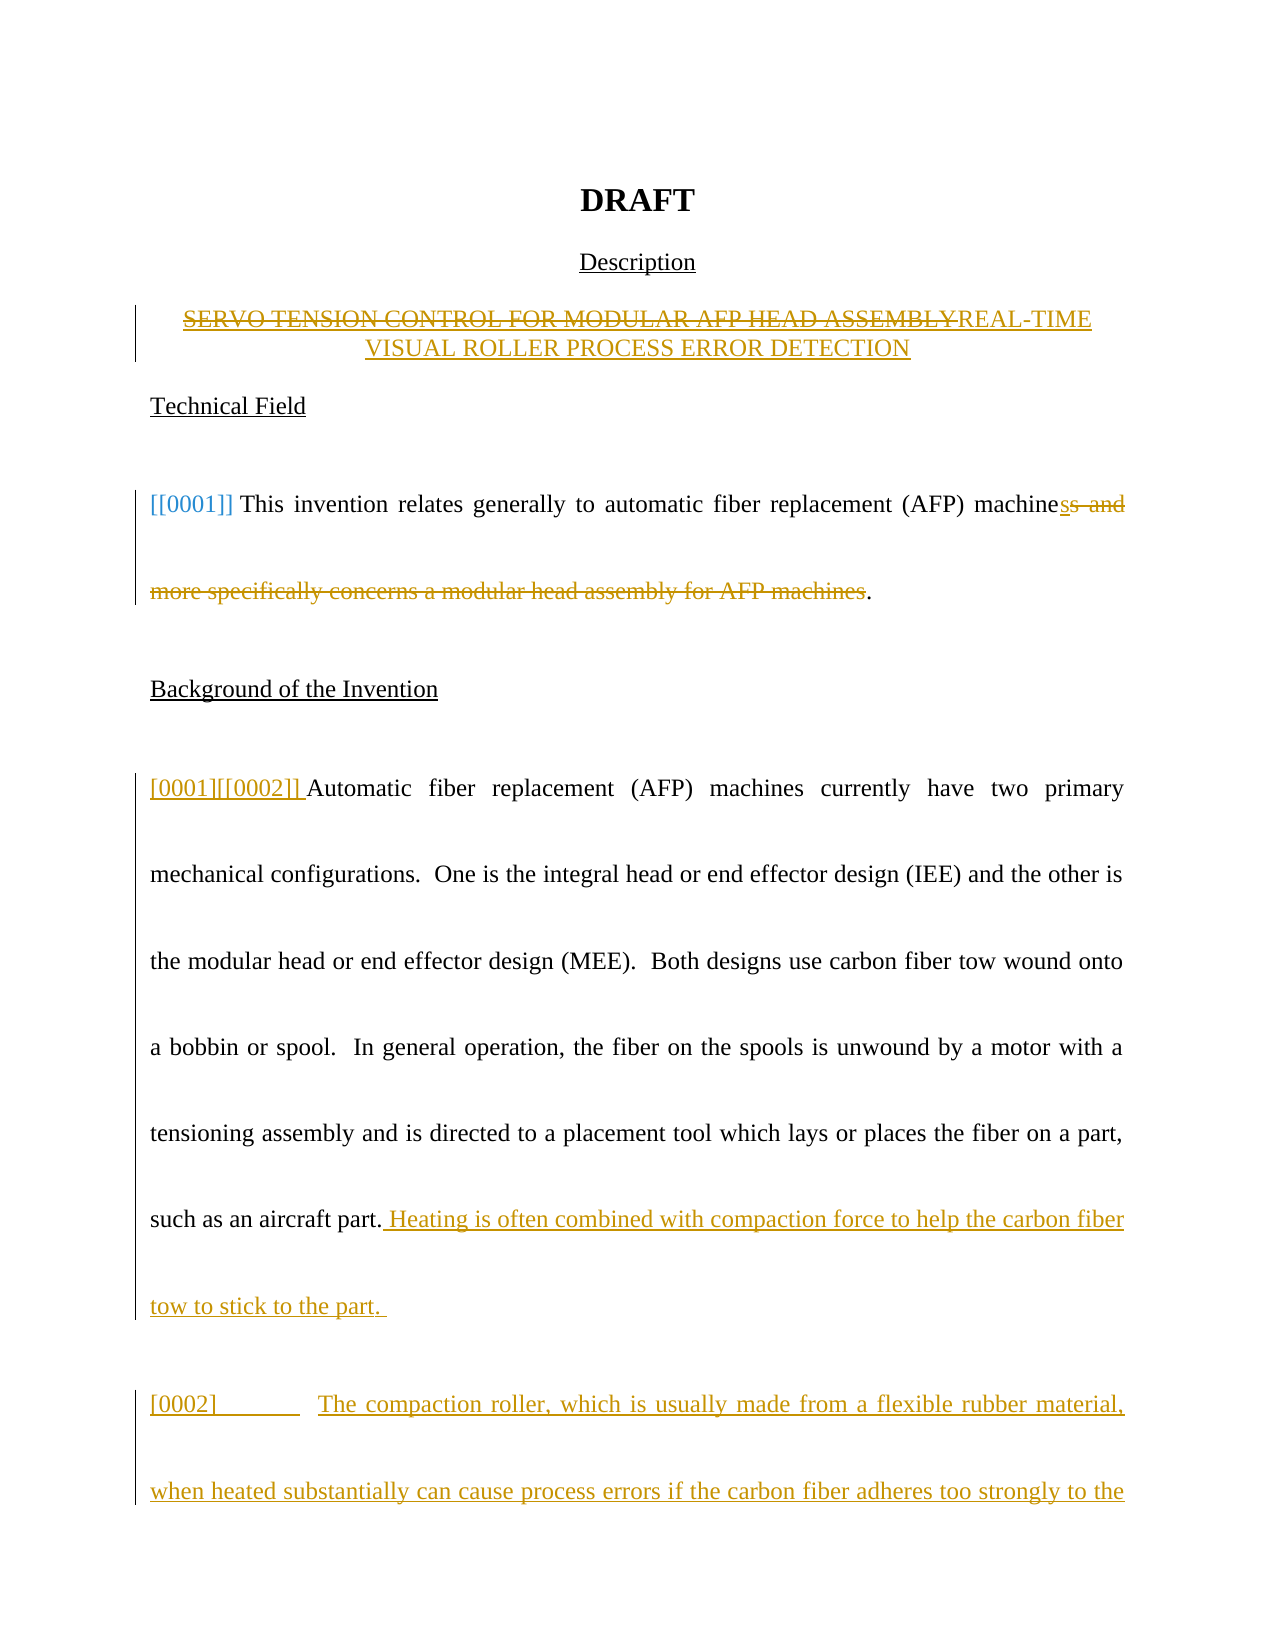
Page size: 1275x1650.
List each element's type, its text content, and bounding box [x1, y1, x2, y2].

text Technical Field [150, 391, 1125, 419]
text Background of the Invention [150, 674, 1125, 703]
list This invention relates generally to automatic fiber replacement (AFP) machine. [150, 489, 1125, 604]
text DRAFT [150, 180, 1125, 218]
list Automatic fiber replacement (AFP) machines currently have two primary mechanical configurations. One is the integral head or end effector design (IEE) and the other is the modular head or end effector design (MEE). Both designs use carbon fiber tow wound onto a bobbin or spool. In general operation, the fiber on the spools is unwound by a motor with a tensioning assembly and is directed to a placement tool which lays or places the fiber on a part, such as an aircraft part. [150, 773, 1125, 1319]
text Description [150, 247, 1125, 276]
